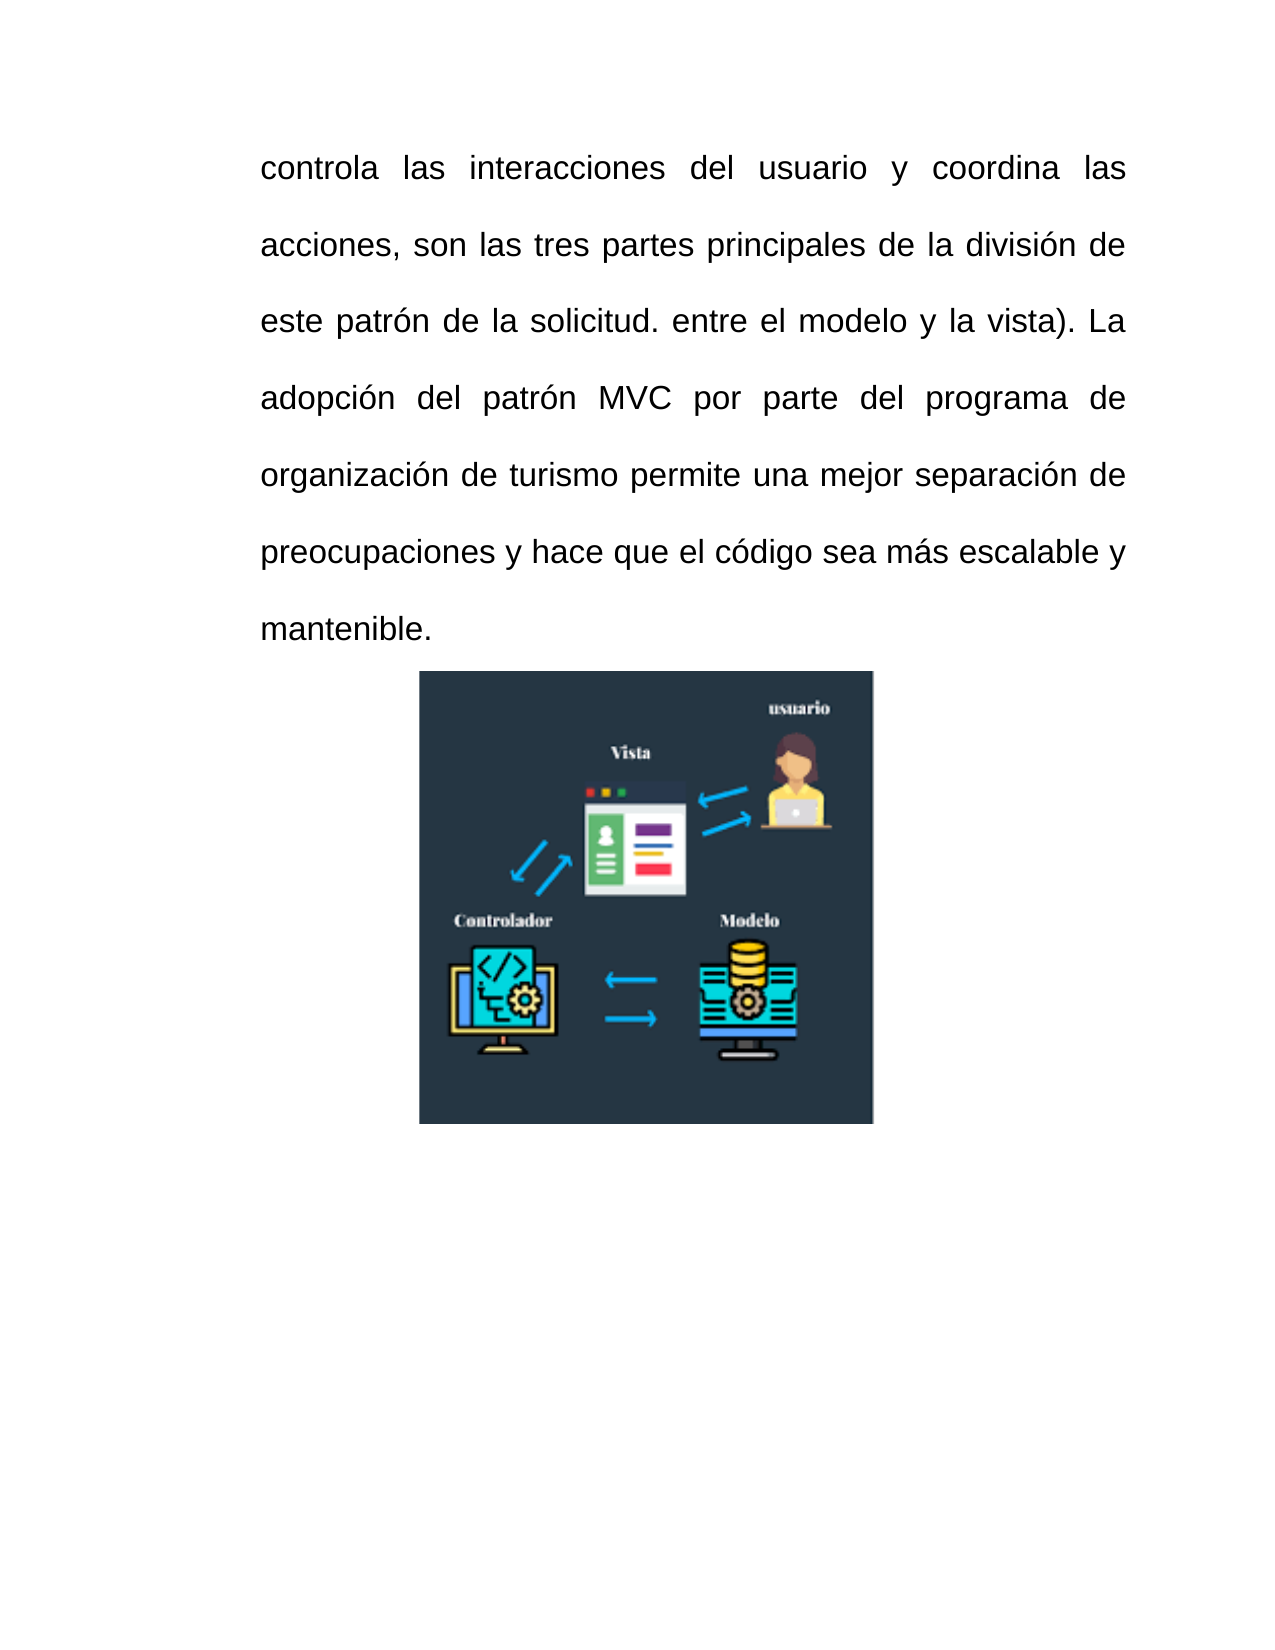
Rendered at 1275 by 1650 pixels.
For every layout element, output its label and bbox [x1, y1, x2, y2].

picture [419, 671, 875, 1124]
list [223, 148, 1127, 647]
